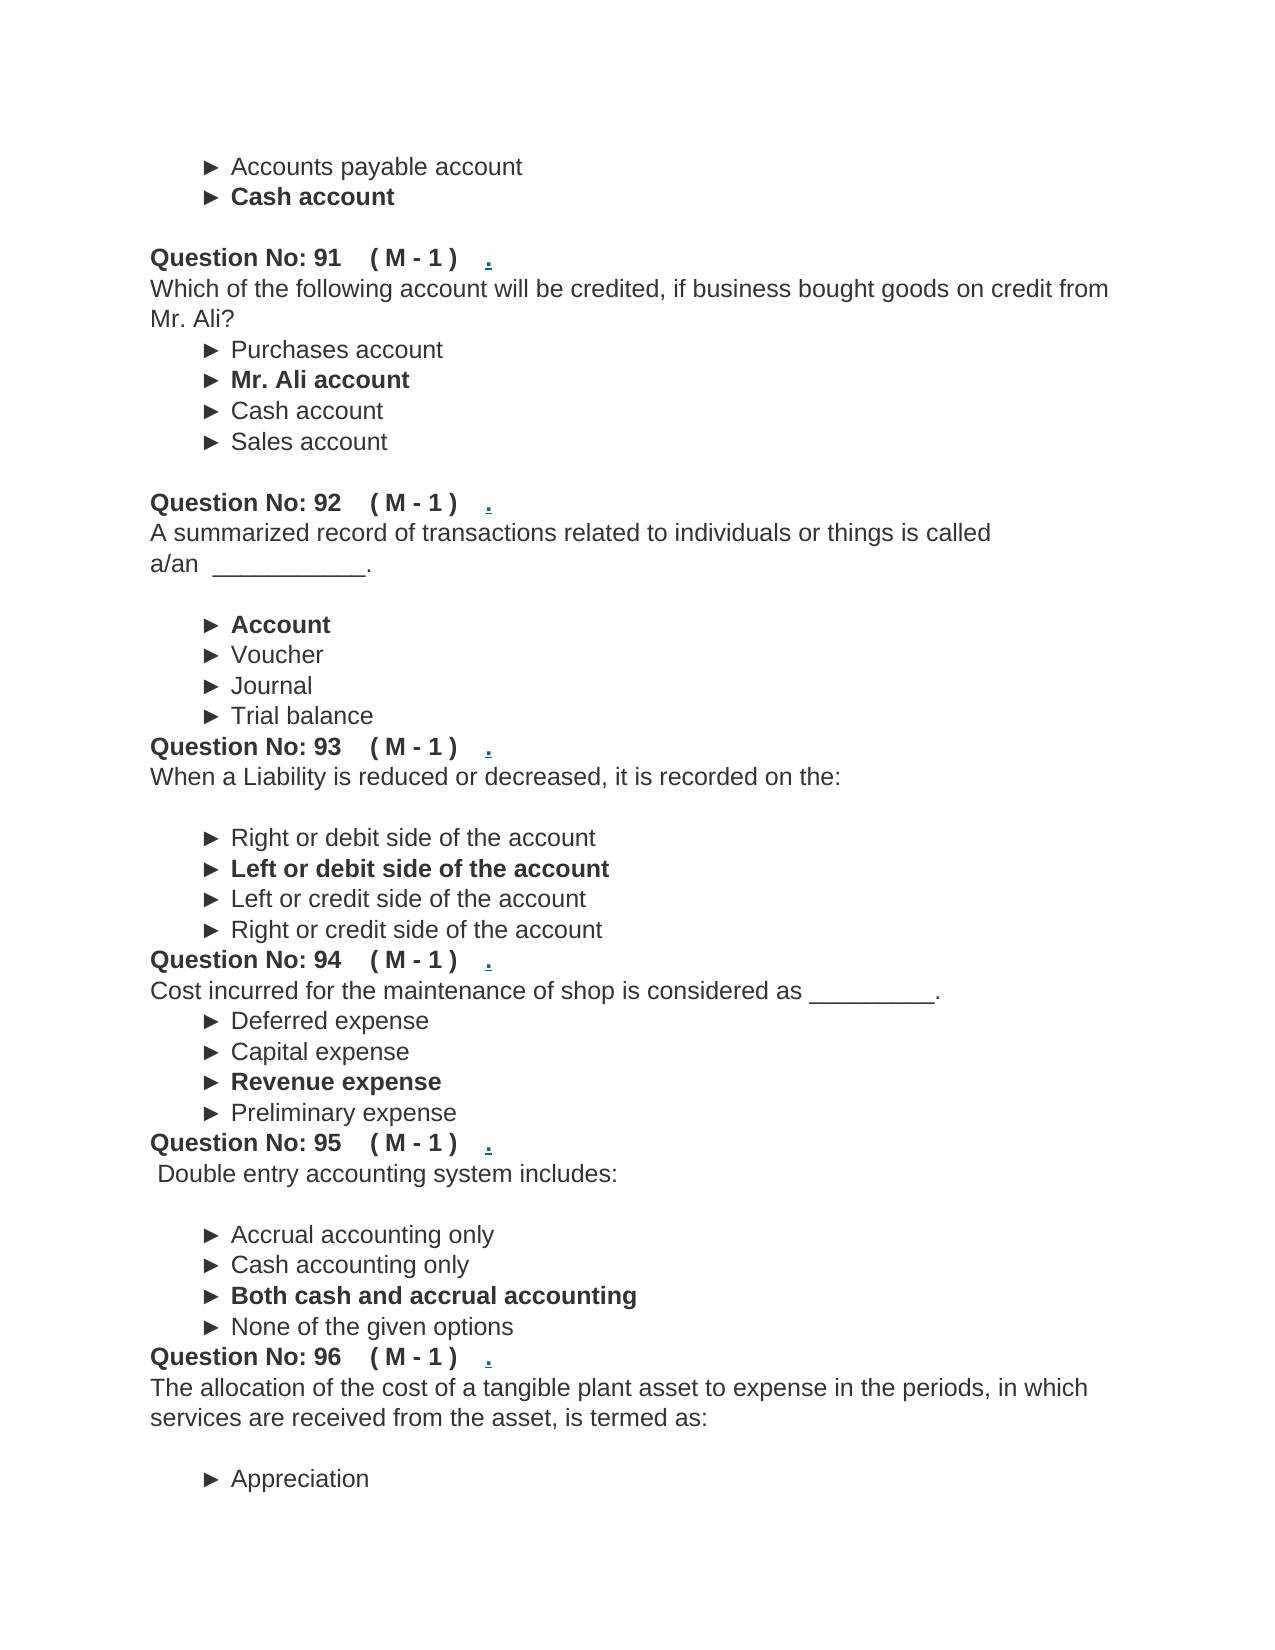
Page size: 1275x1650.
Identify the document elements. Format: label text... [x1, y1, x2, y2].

text ► Accounts payable account [150, 150, 1125, 181]
text ► Cash accounting only [150, 1249, 1125, 1279]
text ► Revenue expense [150, 1066, 1125, 1096]
text ► Left or credit side of the account [150, 882, 1125, 913]
text ► Account [150, 608, 1125, 638]
text ► Sales account [150, 425, 1125, 455]
text ► Preliminary expense [150, 1096, 1125, 1127]
text Question No: 93 ( M - 1 ) . [150, 730, 1125, 760]
text ► Left or debit side of the account [150, 852, 1125, 882]
text When a Liability is reduced or decreased, it is recorded on the: [150, 760, 1125, 791]
text ► Right or credit side of the account [150, 913, 1125, 943]
text Question No: 92 ( M - 1 ) . [150, 486, 1125, 516]
text ► Right or debit side of the account [150, 821, 1125, 852]
text ► Cash account [150, 181, 1125, 211]
text ► Accrual accounting only [150, 1218, 1125, 1249]
text ► Voucher [150, 638, 1125, 669]
text ► Mr. Ali account [150, 364, 1125, 394]
text A summarized record of transactions related to individuals or things is called a/an ___________. [150, 516, 1125, 577]
text ► Trial balance [150, 699, 1125, 730]
text ► Both cash and accrual accounting [150, 1279, 1125, 1310]
text ► Capital expense [150, 1035, 1125, 1066]
text Cost incurred for the maintenance of shop is considered as _________. [150, 974, 1125, 1004]
text ► Appreciation [150, 1462, 1125, 1493]
text ► Purchases account [150, 333, 1125, 364]
text ► None of the given options [150, 1310, 1125, 1340]
text ► Deferred expense [150, 1004, 1125, 1035]
text Question No: 95 ( M - 1 ) . [150, 1127, 1125, 1157]
text The allocation of the cost of a tangible plant asset to expense in the periods, in which services are received from the asset, is termed as: [150, 1371, 1125, 1432]
text ► Journal [150, 669, 1125, 699]
text Question No: 96 ( M - 1 ) . [150, 1340, 1125, 1371]
text Question No: 91 ( M - 1 ) . [150, 242, 1125, 272]
text Which of the following account will be credited, if business bought goods on credit from Mr. Ali? [150, 272, 1125, 333]
text Question No: 94 ( M - 1 ) . [150, 943, 1125, 974]
text Double entry accounting system includes: [150, 1157, 1125, 1188]
text ► Cash account [150, 394, 1125, 425]
